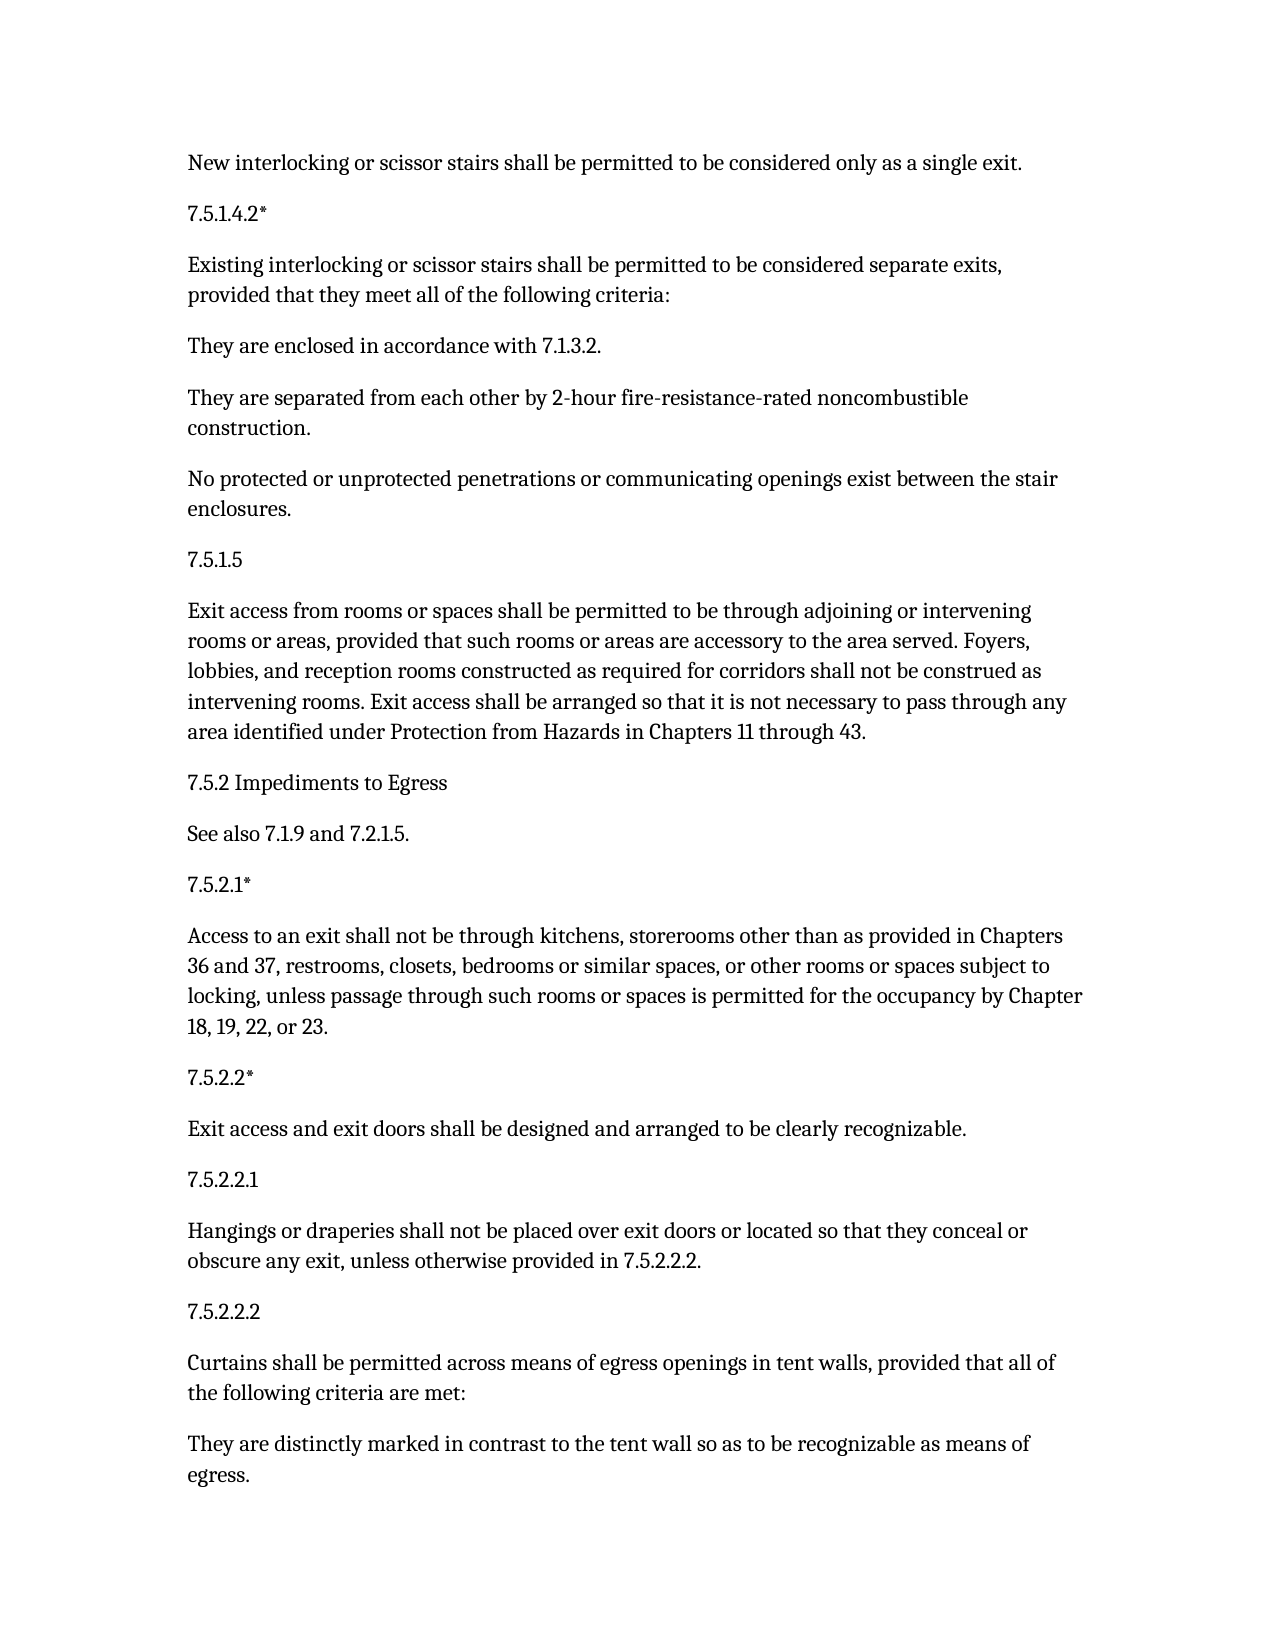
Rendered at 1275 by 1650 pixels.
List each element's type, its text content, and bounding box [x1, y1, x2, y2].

text 7.5.2.2* [187, 1064, 1087, 1091]
text New interlocking or scissor stairs shall be permitted to be considered only as a single exit. [187, 150, 1087, 176]
text 7.5.2.1* [187, 872, 1087, 898]
text Exit access and exit doors shall be designed and arranged to be clearly recognizable. [187, 1116, 1087, 1142]
text 7.5.1.4.2* [187, 201, 1087, 227]
text They are enclosed in accordance with 7.1.3.2. [187, 333, 1087, 360]
text 7.5.1.5 [187, 547, 1087, 573]
text Curtains shall be permitted across means of egress openings in tent walls, provided that all of the following criteria are met: [187, 1350, 1087, 1407]
text Exit access from rooms or spaces shall be permitted to be through adjoining or intervening rooms or areas, provided that such rooms or areas are accessory to the area served. Foyers, lobbies, and reception rooms constructed as required for corridors shall not be construed as intervening rooms. Exit access shall be arranged so that it is not necessary to pass through any area identified under Protection from Hazards in Chapters 11 through 43. [187, 598, 1087, 745]
text They are distinctly marked in contrast to the tent wall so as to be recognizable as means of egress. [187, 1431, 1087, 1488]
text See also 7.1.9 and 7.2.1.5. [187, 821, 1087, 847]
text Hangings or draperies shall not be placed over exit doors or located so that they conceal or obscure any exit, unless otherwise provided in 7.5.2.2.2. [187, 1218, 1087, 1274]
text Existing interlocking or scissor stairs shall be permitted to be considered separate exits, provided that they meet all of the following criteria: [187, 252, 1087, 309]
text They are separated from each other by 2-hour fire-resistance-rated noncombustible construction. [187, 384, 1087, 441]
text No protected or unprotected penetrations or communicating openings exist between the stair enclosures. [187, 466, 1087, 522]
text 7.5.2.2.2 [187, 1299, 1087, 1325]
text 7.5.2 Impediments to Egress [187, 770, 1087, 796]
text Access to an exit shall not be through kitchens, storerooms other than as provided in Chapters 36 and 37, restrooms, closets, bedrooms or similar spaces, or other rooms or spaces subject to locking, unless passage through such rooms or spaces is permitted for the occupancy by Chapter 18, 19, 22, or 23. [187, 923, 1087, 1040]
text 7.5.2.2.1 [187, 1167, 1087, 1193]
